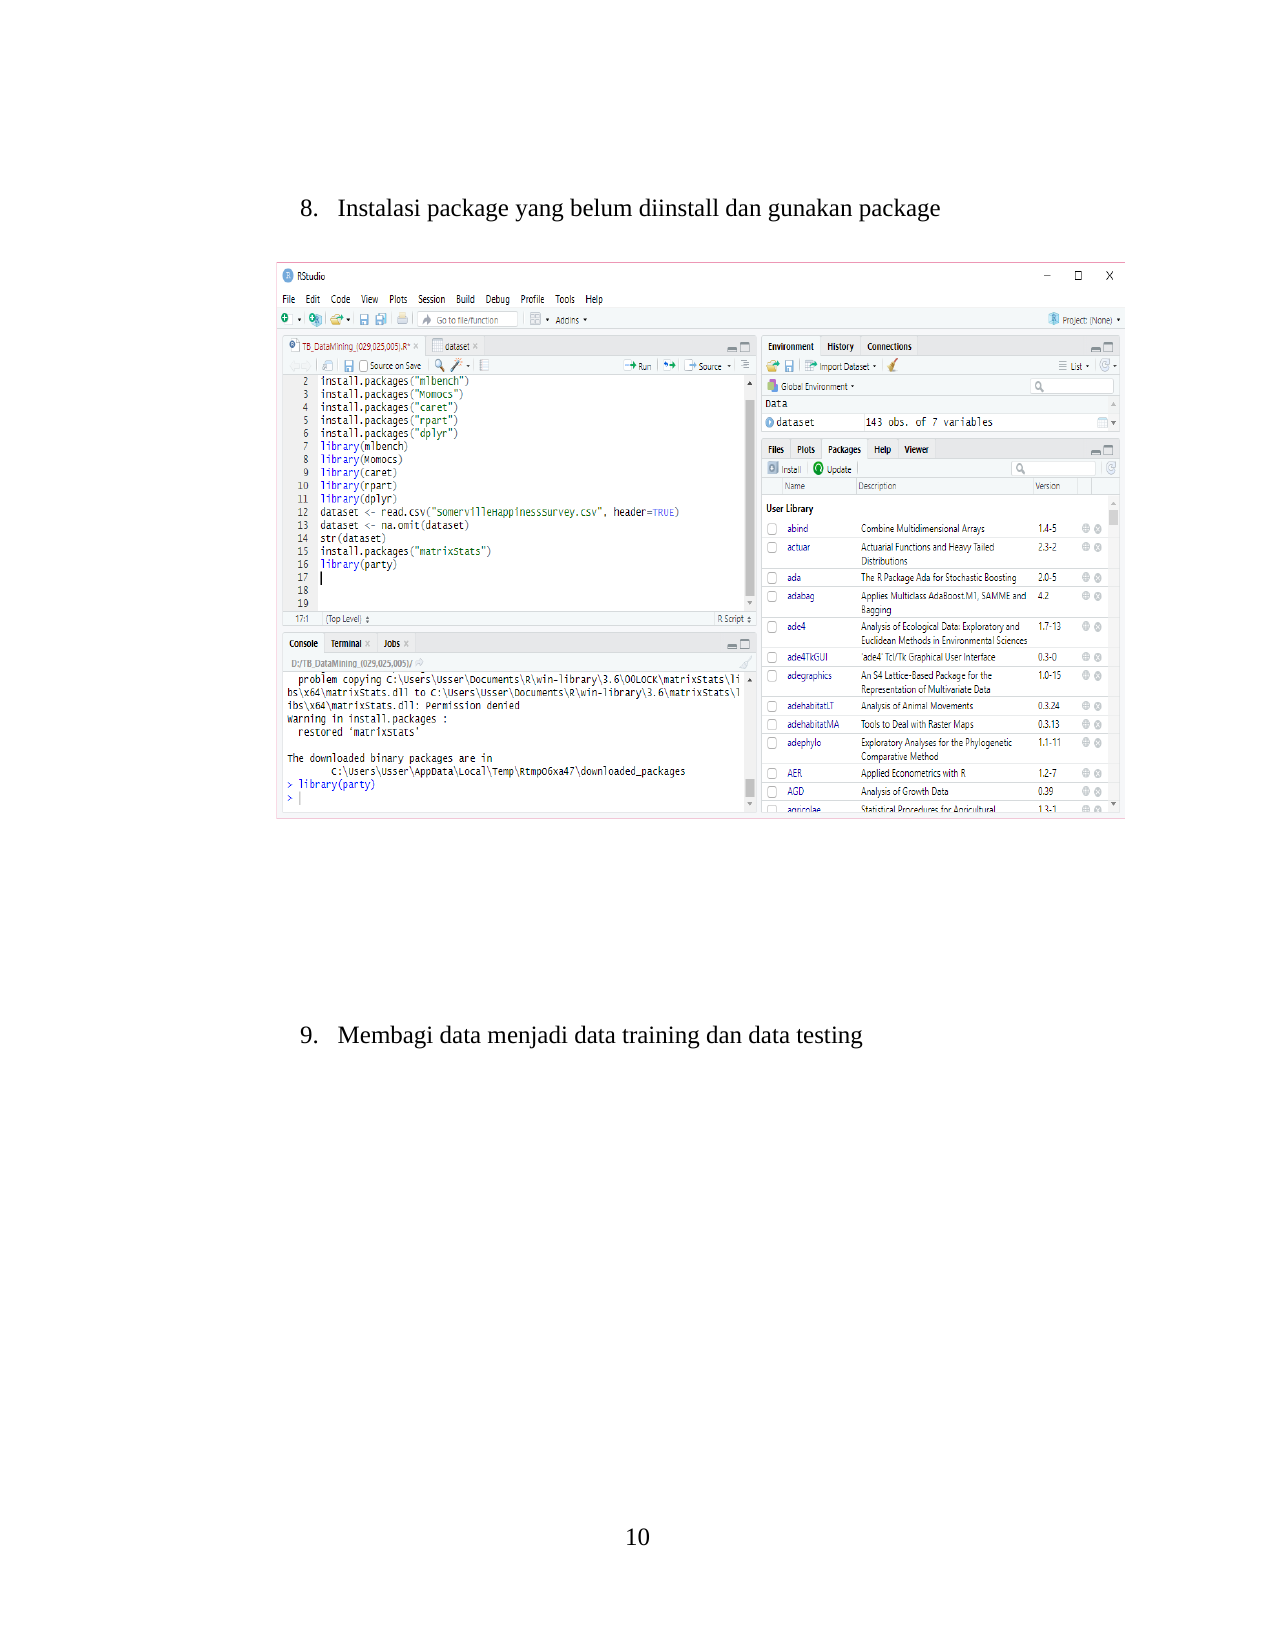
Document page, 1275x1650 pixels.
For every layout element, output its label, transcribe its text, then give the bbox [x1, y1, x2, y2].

list Membagi data menjadi data training dan data testing [300, 1020, 1125, 1048]
picture [276, 262, 1125, 819]
list Instalasi package yang belum diinstall dan gunakan package [300, 193, 1125, 222]
